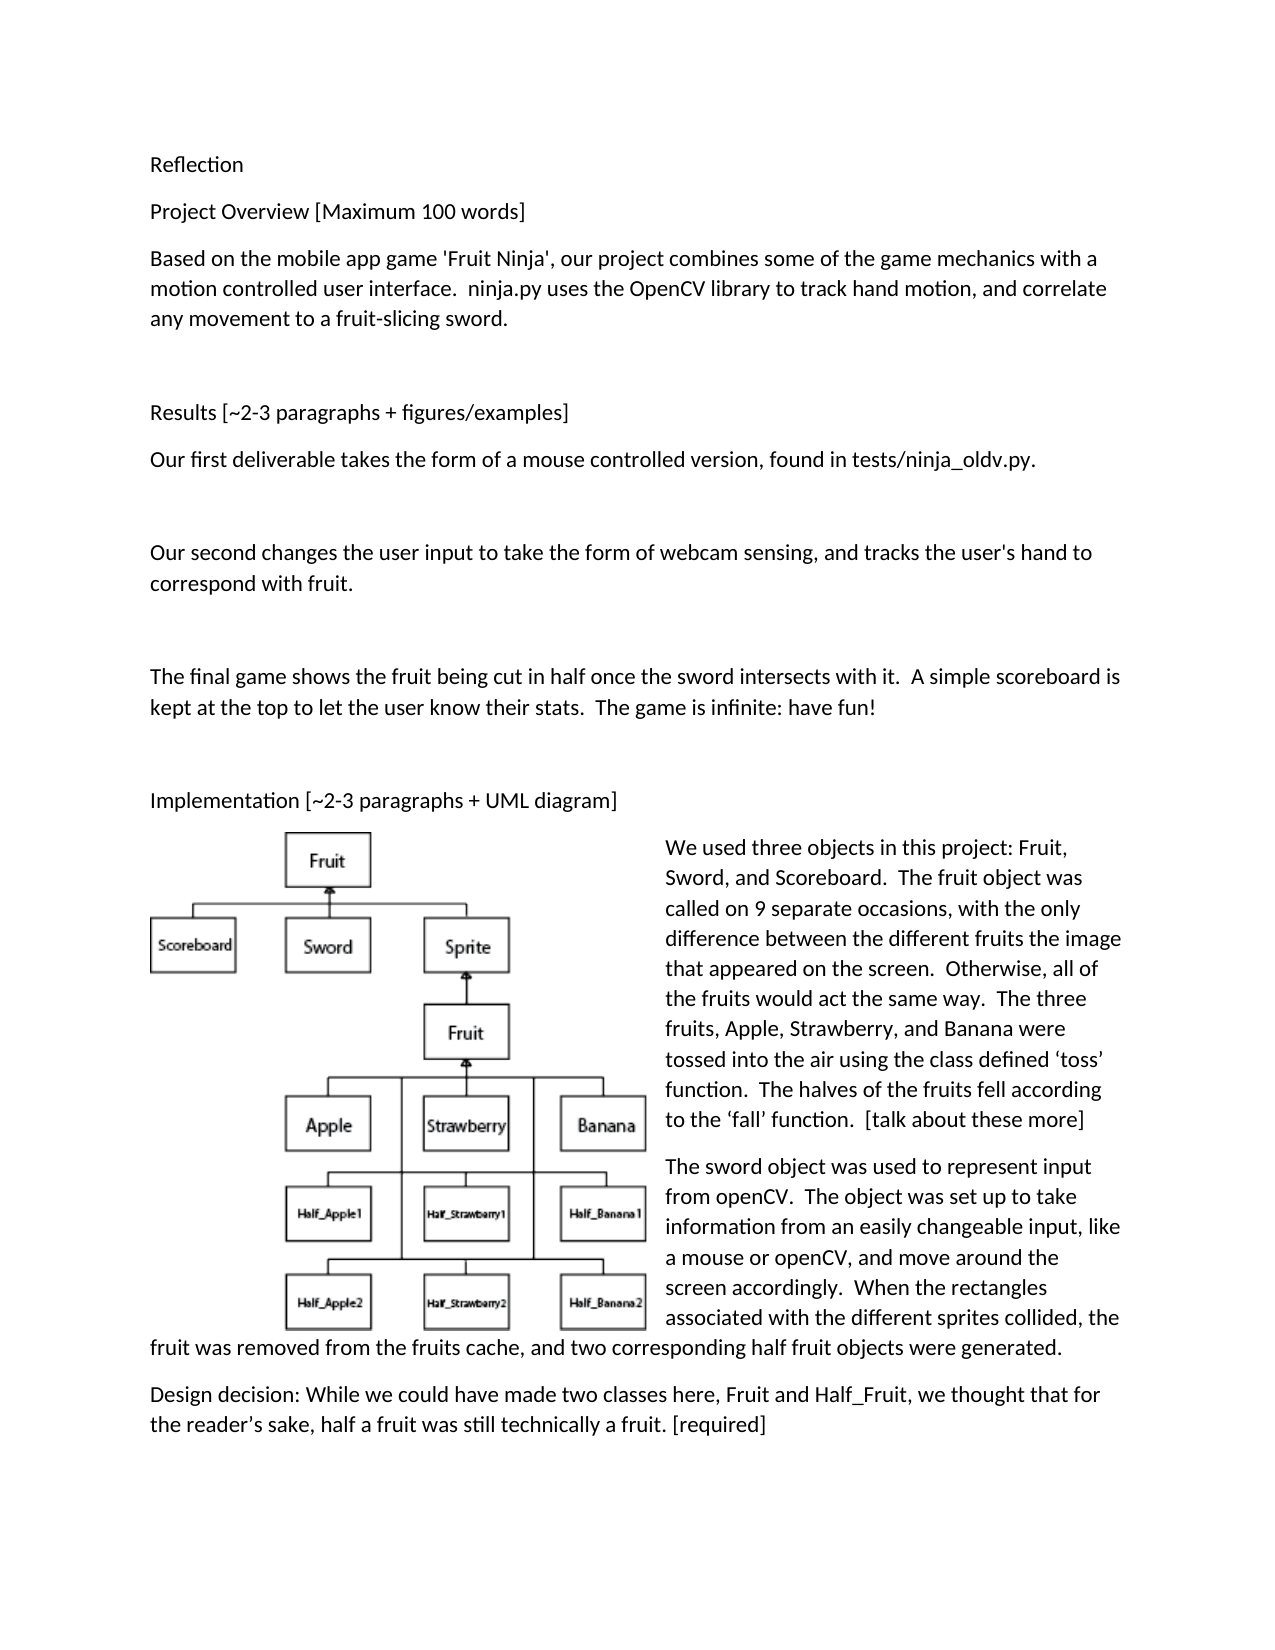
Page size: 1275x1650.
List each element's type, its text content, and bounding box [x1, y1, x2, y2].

text Based on the mobile app game 'Fruit Ninja', our project combines some of the game mechanics with a motion controlled user interface. ninja.py uses the OpenCV library to track hand motion, and correlate any movement to a fruit-slicing sword. [150, 244, 1125, 332]
text Design decision: While we could have made two classes here, Fruit and Half_Fruit, we thought that for the reader’s sake, half a fruit was still technically a fruit. [required] [150, 1380, 1125, 1438]
text Our second changes the user input to take the form of webcam sensing, and tracks the user's hand to correspond with fruit. [150, 538, 1125, 597]
picture [150, 832, 647, 1331]
text We used three objects in this project: Fruit, Sword, and Scoreboard. The fruit object was called on 9 separate occasions, with the only difference between the different fruits the image that appeared on the screen. Otherwise, all of the fruits would act the same way. The three fruits, Apple, Strawberry, and Banana were tossed into the air using the class defined ‘toss’ function. The halves of the fruits fell according to the ‘fall’ function. [talk about these more] [647, 833, 1125, 1133]
text Our first deliverable takes the form of a mouse controlled version, found in tests/ninja_oldv.py. [150, 445, 1125, 473]
text Implementation [~2-3 paragraphs + UML diagram] [150, 786, 1125, 814]
text The sword object was used to represent input from openCV. The object was set up to take information from an easily changeable input, like a mouse or openCV, and move around the screen accordingly. When the rectangles associated with the different sprites collided, the fruit was removed from the fruits cache, and two corresponding half fruit objects were generated. [150, 1152, 1125, 1361]
text Reflection [150, 150, 1125, 178]
text Project Overview [Maximum 100 words] [150, 197, 1125, 225]
text The final game shows the fruit being cut in half once the sword intersects with it. A simple scoreboard is kept at the top to let the user know their stats. The game is infinite: have fun! [150, 662, 1125, 721]
text Results [~2-3 paragraphs + figures/examples] [150, 398, 1125, 426]
